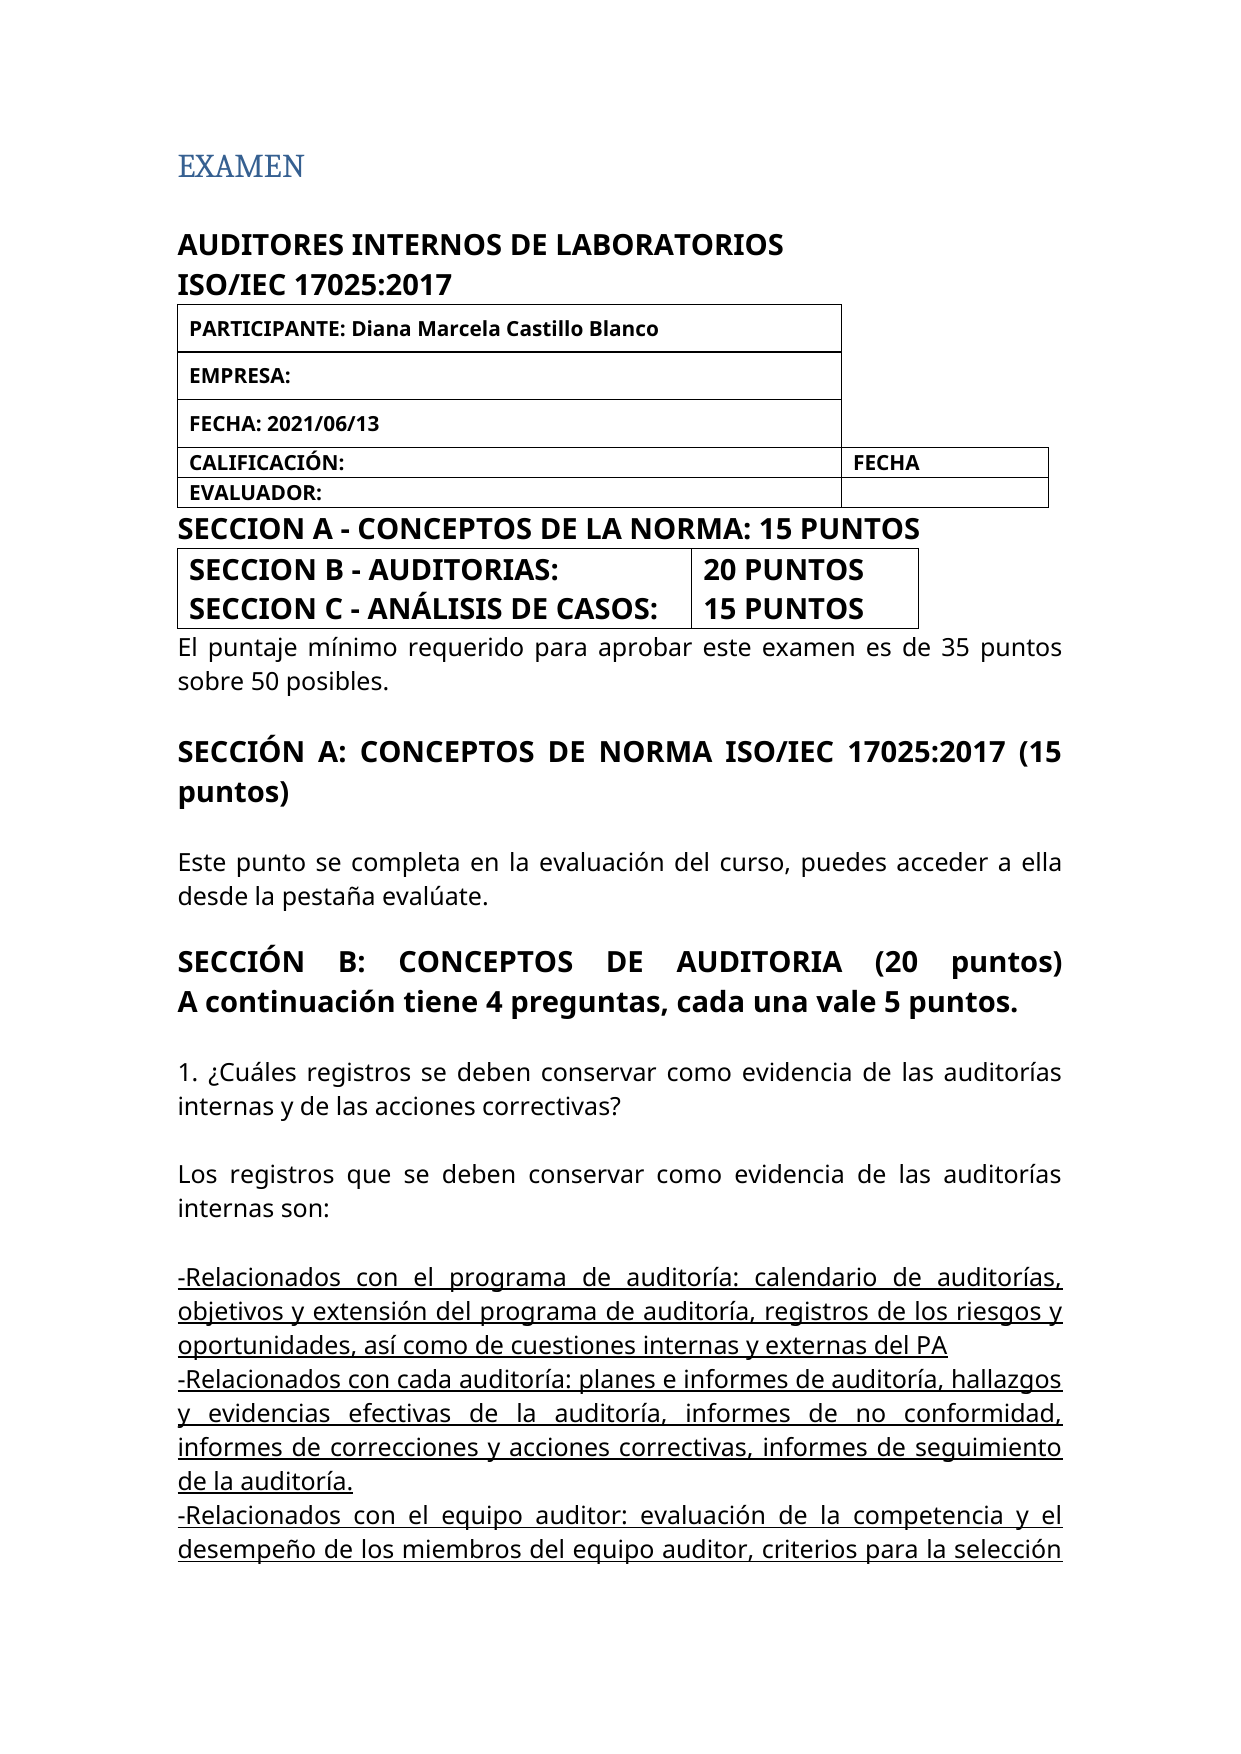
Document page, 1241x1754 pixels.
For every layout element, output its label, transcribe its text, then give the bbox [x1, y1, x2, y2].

text SECCIÓN A: CONCEPTOS DE NORMA ISO/IEC 17025:2017 (15 puntos) [177, 697, 1063, 811]
table_cell CALIFICACIÓN: [178, 448, 841, 477]
text Este punto se completa en la evaluación del curso, puedes acceder a ella desde la pestaña evalúate. [177, 811, 1063, 913]
table_header 20 PUNTOS 15 PUNTOS [692, 549, 918, 628]
text Los registros que se deben conservar como evidencia de las auditorías internas son: [177, 1157, 1063, 1225]
text -Relacionados con cada auditoría: planes e informes de auditoría, hallazgos y evidencias efectivas de la auditoría, informes de no conformidad, informes de correcciones y acciones correctivas, informes de seguimiento de la auditoría. [177, 1361, 1063, 1390]
text 1. ¿Cuáles registros se deben conservar como evidencia de las auditorías internas y de las acciones correctivas? [177, 1021, 1063, 1123]
text -Relacionados con el programa de auditoría: calendario de auditorías, objetivos y extensión del programa de auditoría, registros de los riesgos y oportunidades, así como de cuestiones internas y externas del PA [177, 1289, 1063, 1322]
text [177, 1528, 1063, 1561]
text SECCIÓN B: CONCEPTOS DE AUDITORIA (20 puntos) A continuación tiene 4 preguntas, cada una vale 5 puntos. [177, 913, 1063, 1021]
text -Relacionados con el programa de auditoría: calendario de auditorías, objetivos y extensión del programa de auditoría, registros de los riesgos y oportunidades, así como de cuestiones internas y externas del PA [177, 1259, 1063, 1288]
table_cell EVALUADOR: [178, 478, 841, 507]
table_cell FECHA: 2021/06/13 [178, 400, 841, 447]
text El puntaje mínimo requerido para aprobar este examen es de 35 puntos sobre 50 posibles. [177, 629, 1063, 697]
table_header SECCION B - AUDITORIAS: SECCION C - ANÁLISIS DE CASOS: [178, 549, 691, 628]
table_cell EMPRESA: [178, 353, 841, 399]
text AUDITORES INTERNOS DE LABORATORIOS ISO/IEC 17025:2017 [177, 186, 1063, 304]
text SECCION A - CONCEPTOS DE LA NORMA: 15 PUNTOS [177, 508, 1063, 548]
text -Relacionados con cada auditoría: planes e informes de auditoría, hallazgos y evidencias efectivas de la auditoría, informes de no conformidad, informes de correcciones y acciones correctivas, informes de seguimiento de la auditoría. [177, 1426, 1063, 1458]
table_cell FECHA [842, 448, 1048, 477]
text EXAMEN [177, 148, 1063, 186]
text -Relacionados con el programa de auditoría: calendario de auditorías, objetivos y extensión del programa de auditoría, registros de los riesgos y oportunidades, así como de cuestiones internas y externas del PA [177, 1323, 1063, 1361]
text -Relacionados con cada auditoría: planes e informes de auditoría, hallazgos y evidencias efectivas de la auditoría, informes de no conformidad, informes de correcciones y acciones correctivas, informes de seguimiento de la auditoría. [177, 1459, 1063, 1498]
table_cell [842, 478, 1048, 507]
table_header PARTICIPANTE: Diana Marcela Castillo Blanco [178, 305, 841, 351]
text -Relacionados con cada auditoría: planes e informes de auditoría, hallazgos y evidencias efectivas de la auditoría, informes de no conformidad, informes de correcciones y acciones correctivas, informes de seguimiento de la auditoría. [177, 1391, 1063, 1424]
